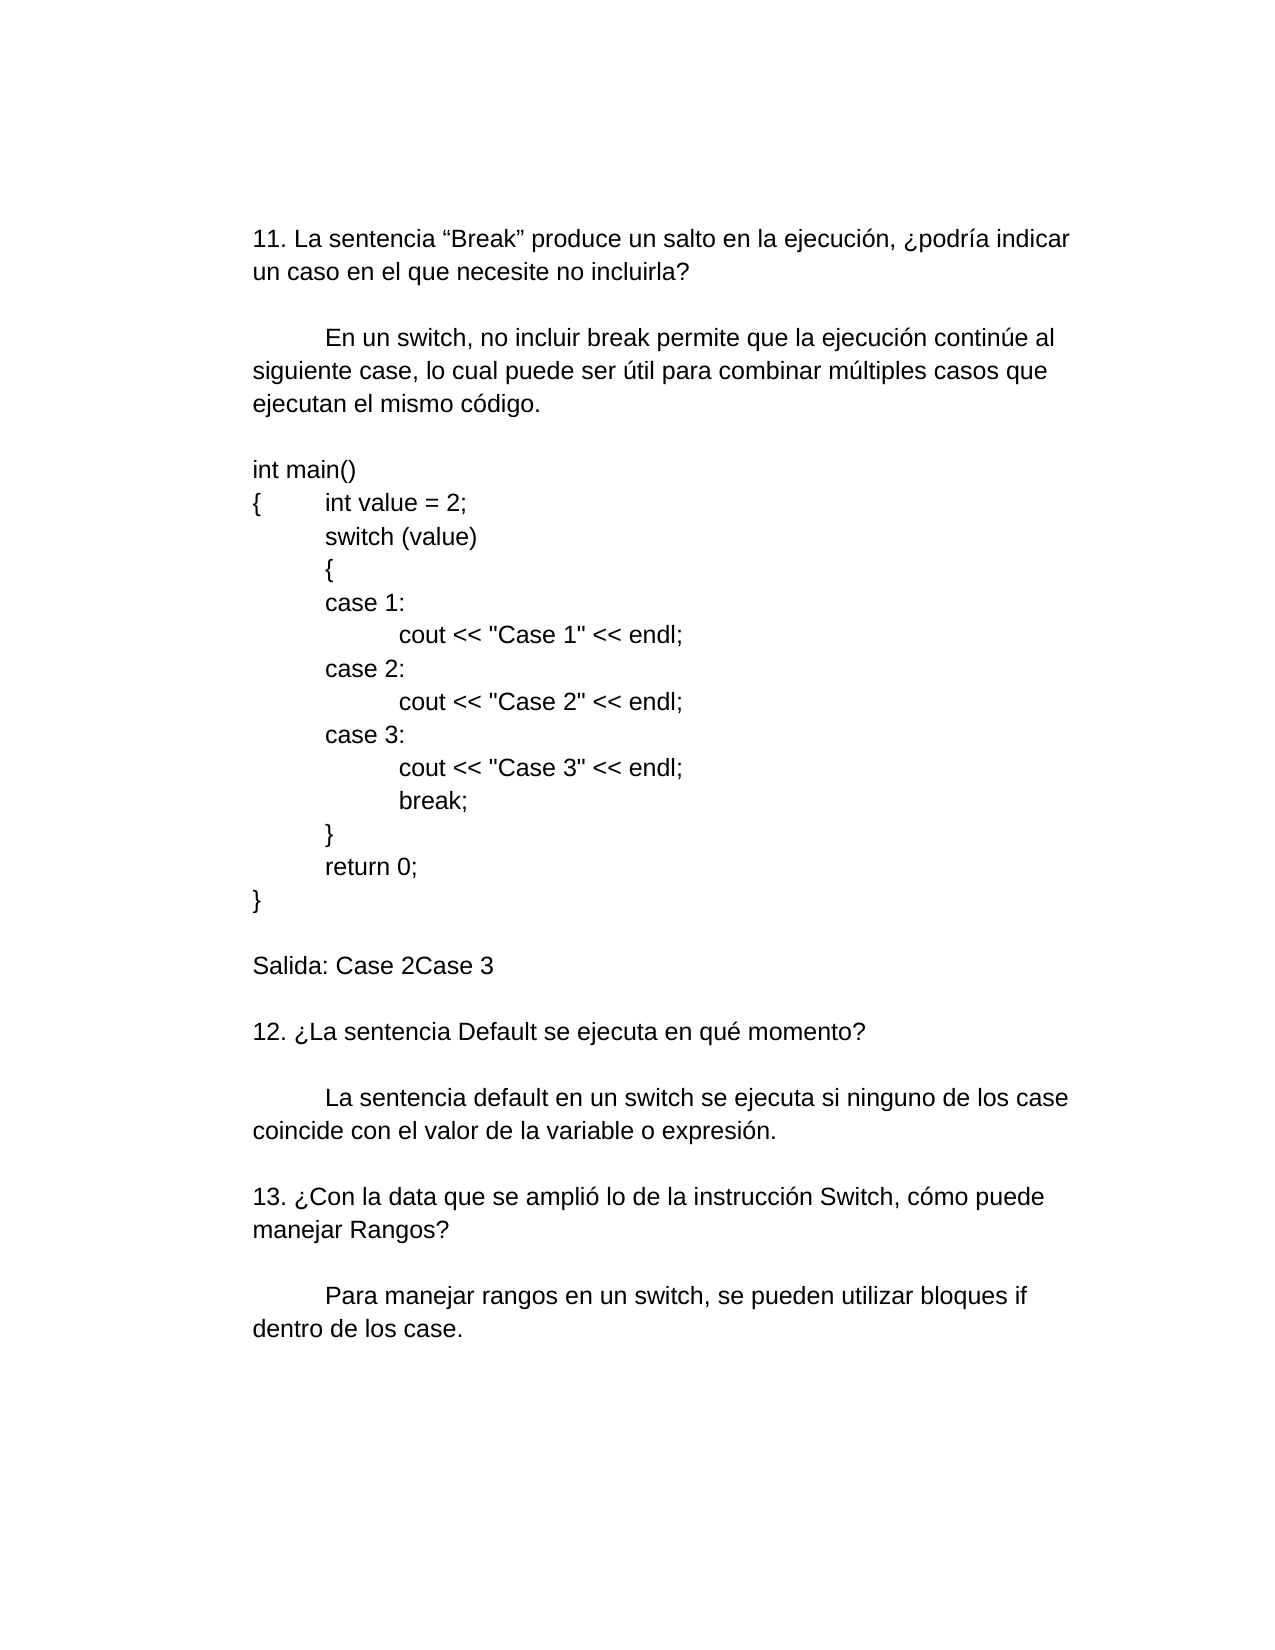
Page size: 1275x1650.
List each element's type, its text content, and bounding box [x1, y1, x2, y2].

list En un switch, no incluir break permite que la ejecución continúe al siguiente case, lo cual puede ser útil para combinar múltiples casos que ejecutan el mismo código. [252, 323, 1098, 418]
list case 2: [252, 653, 1098, 682]
list 13. ¿Con la data que se amplió lo de la instrucción Switch, cómo puede manejar Rangos? [252, 1182, 1098, 1244]
list cout << "Case 2" << endl; [252, 687, 1098, 715]
list case 3: [252, 719, 1098, 748]
list 12. ¿La sentencia Default se ejecuta en qué momento? [252, 1017, 1098, 1046]
list Para manejar rangos en un switch, se pueden utilizar bloques if dentro de los case. [252, 1281, 1098, 1343]
list La sentencia default en un switch se ejecuta si ninguno de los case coincide con el valor de la variable o expresión. [252, 1083, 1098, 1144]
list } [252, 819, 1098, 847]
list switch (value) [252, 521, 1098, 550]
list case 1: [252, 587, 1098, 616]
list 11. La sentencia “Break” produce un salto en la ejecución, ¿podría indicar un caso en el que necesite no incluirla? [252, 224, 1098, 286]
list int main() [252, 455, 1098, 484]
list { int value = 2; [252, 488, 1098, 517]
list Salida: Case 2Case 3 [252, 951, 1098, 979]
list cout << "Case 1" << endl; [252, 621, 1098, 649]
list return 0; [252, 852, 1098, 880]
list } [252, 885, 1098, 913]
list cout << "Case 3" << endl; [252, 753, 1098, 781]
list { [252, 554, 1098, 583]
list break; [252, 786, 1098, 814]
